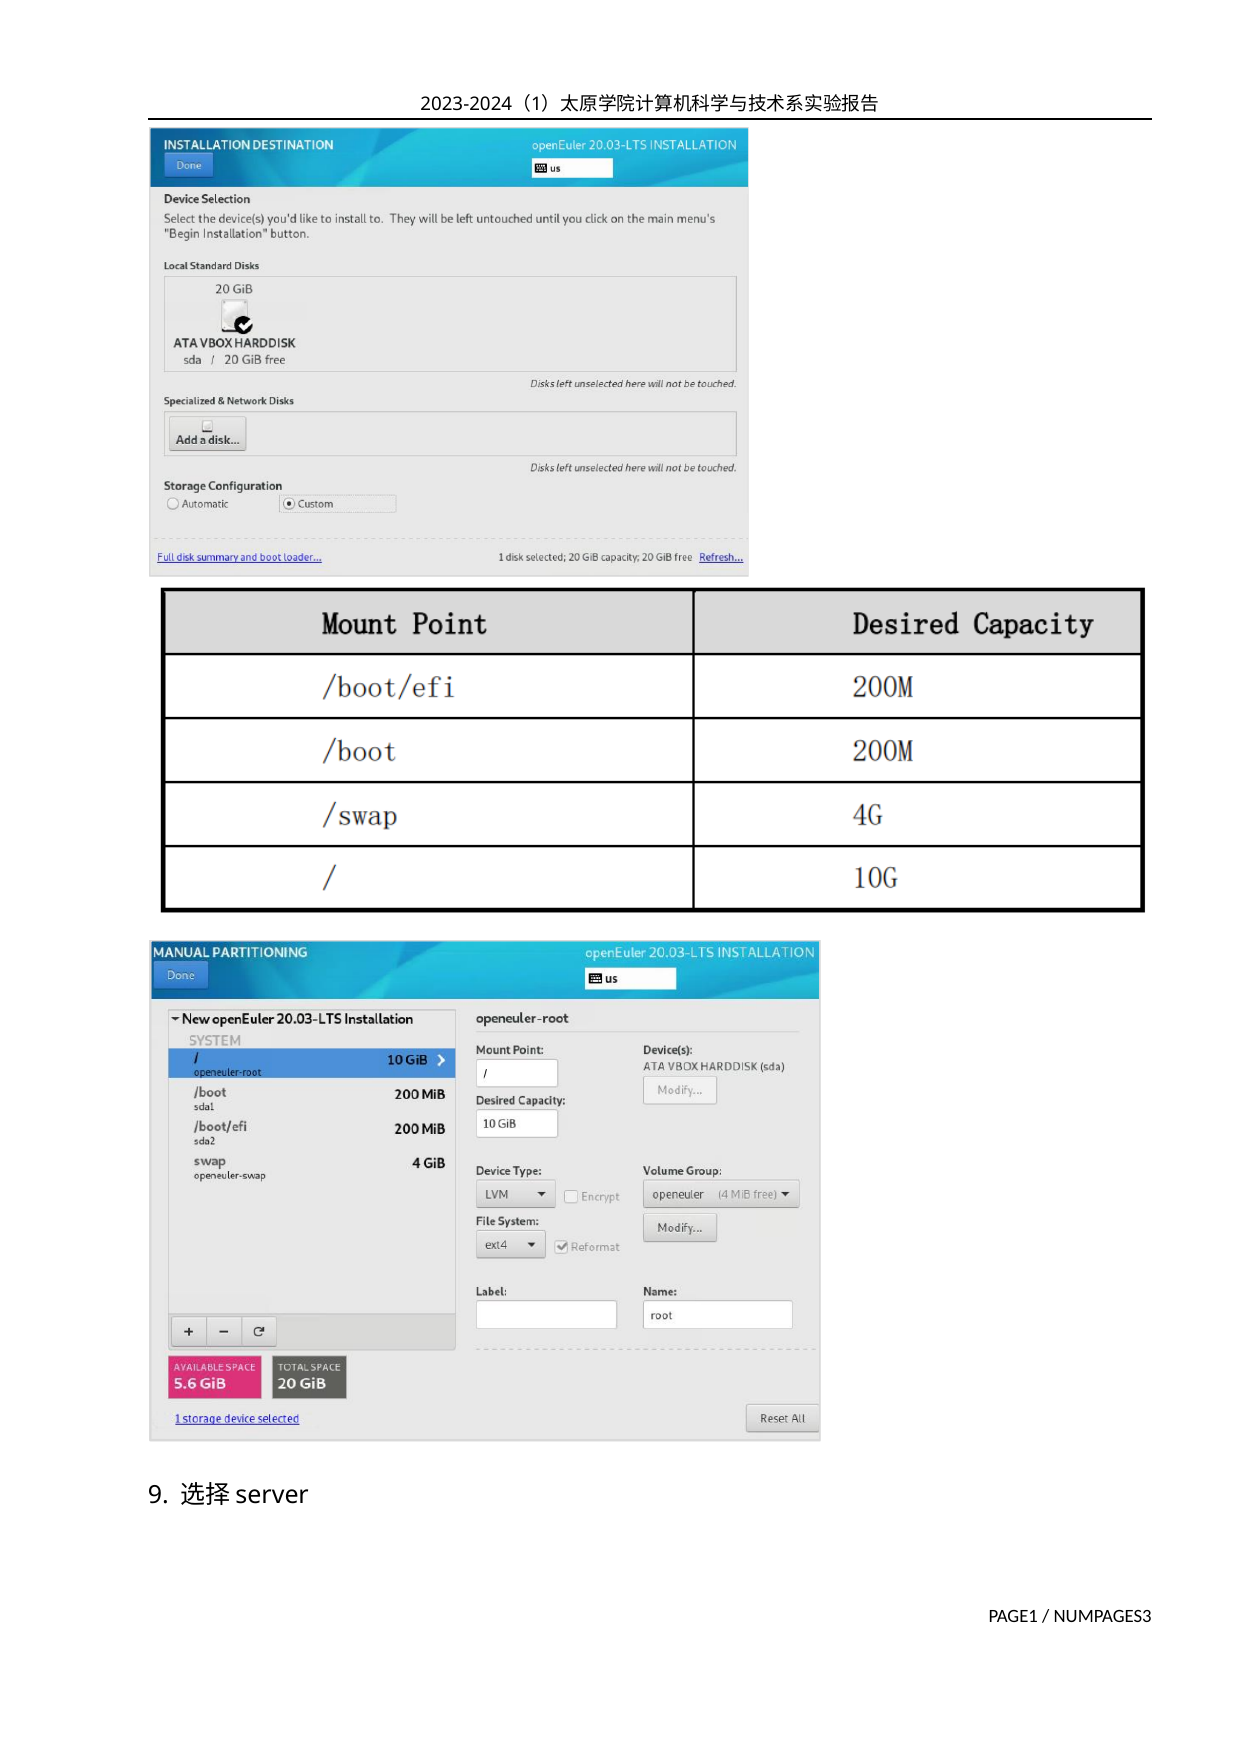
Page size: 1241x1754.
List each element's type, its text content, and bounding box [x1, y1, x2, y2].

picture [147, 582, 1152, 923]
picture [147, 940, 821, 1444]
picture [147, 127, 749, 579]
list 选择server [148, 1460, 1152, 1525]
